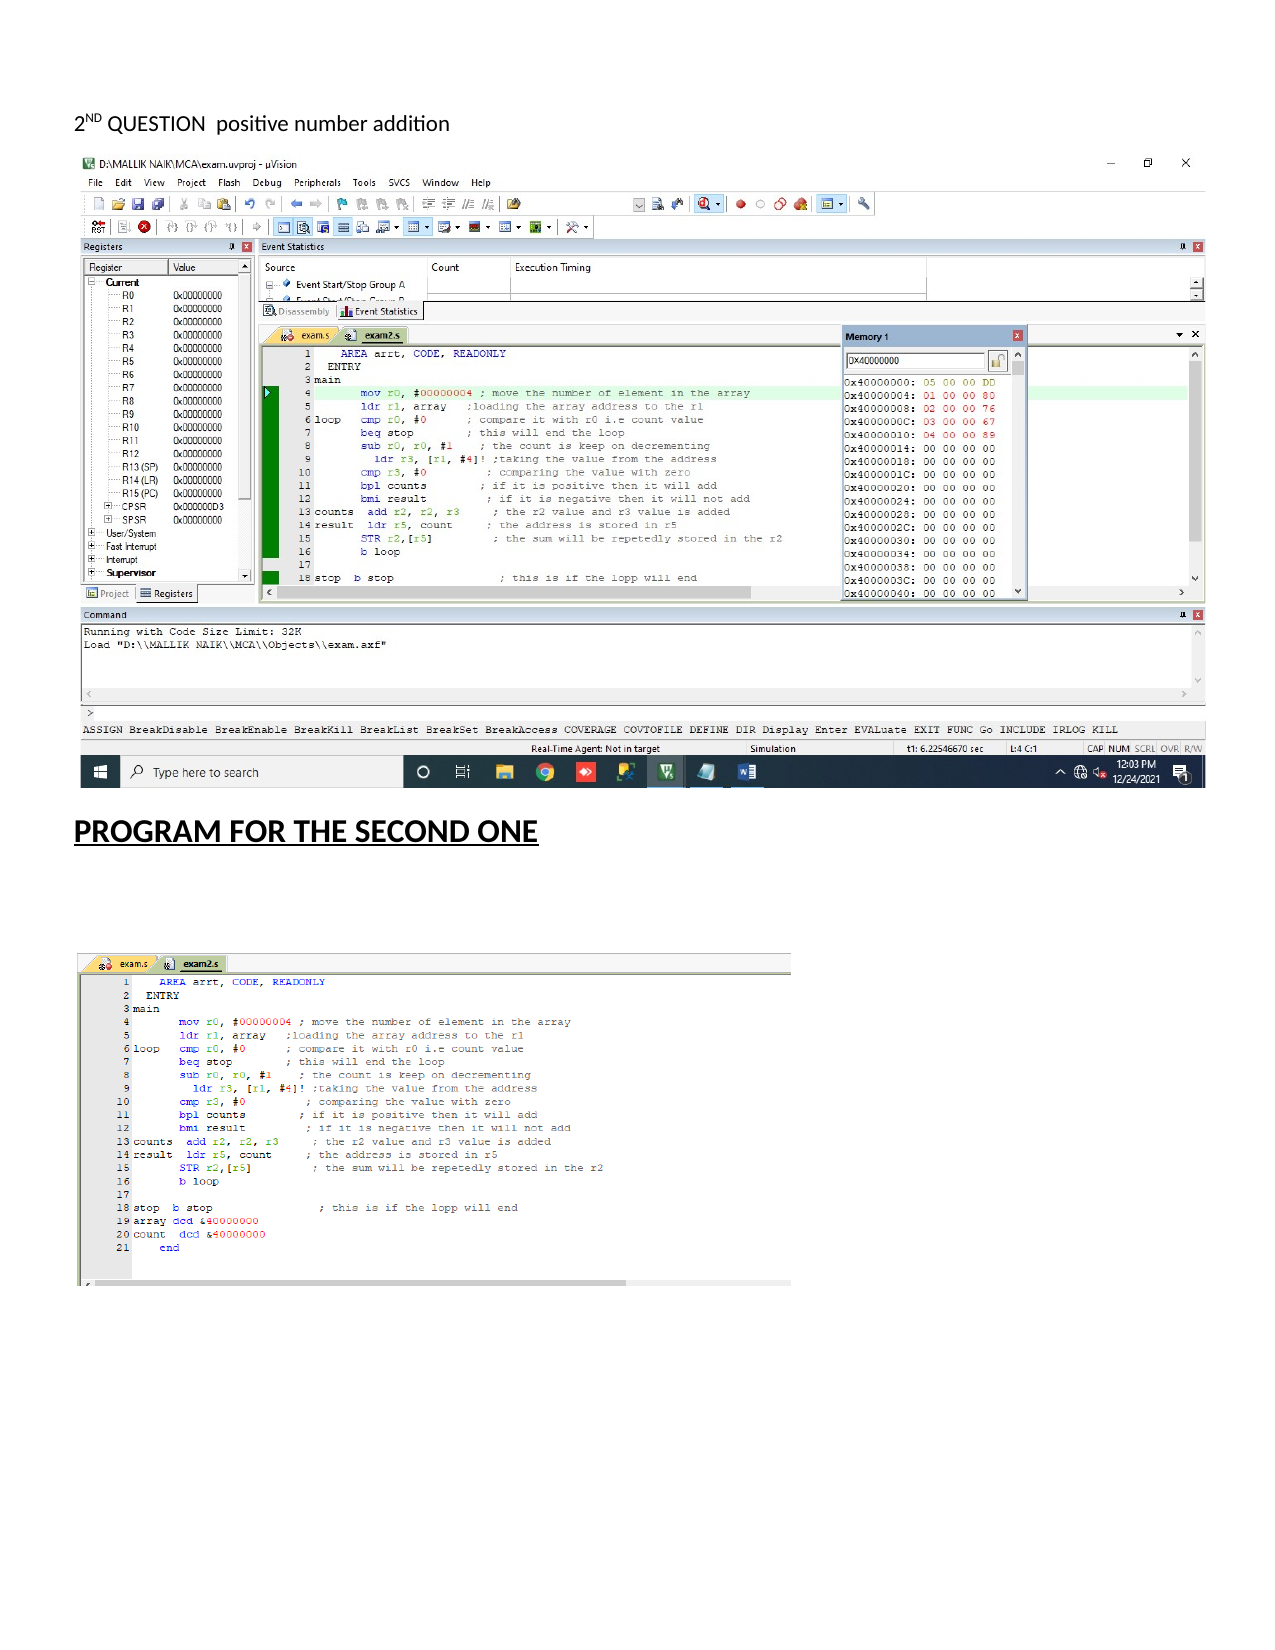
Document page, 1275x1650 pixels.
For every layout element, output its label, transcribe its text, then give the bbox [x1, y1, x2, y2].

picture [75, 953, 791, 1286]
text 2ND QUESTION positive number addition [73, 109, 778, 137]
picture [80, 154, 1206, 788]
subtitle PROGRAM FOR THE SECOND ONE [73, 809, 1205, 850]
